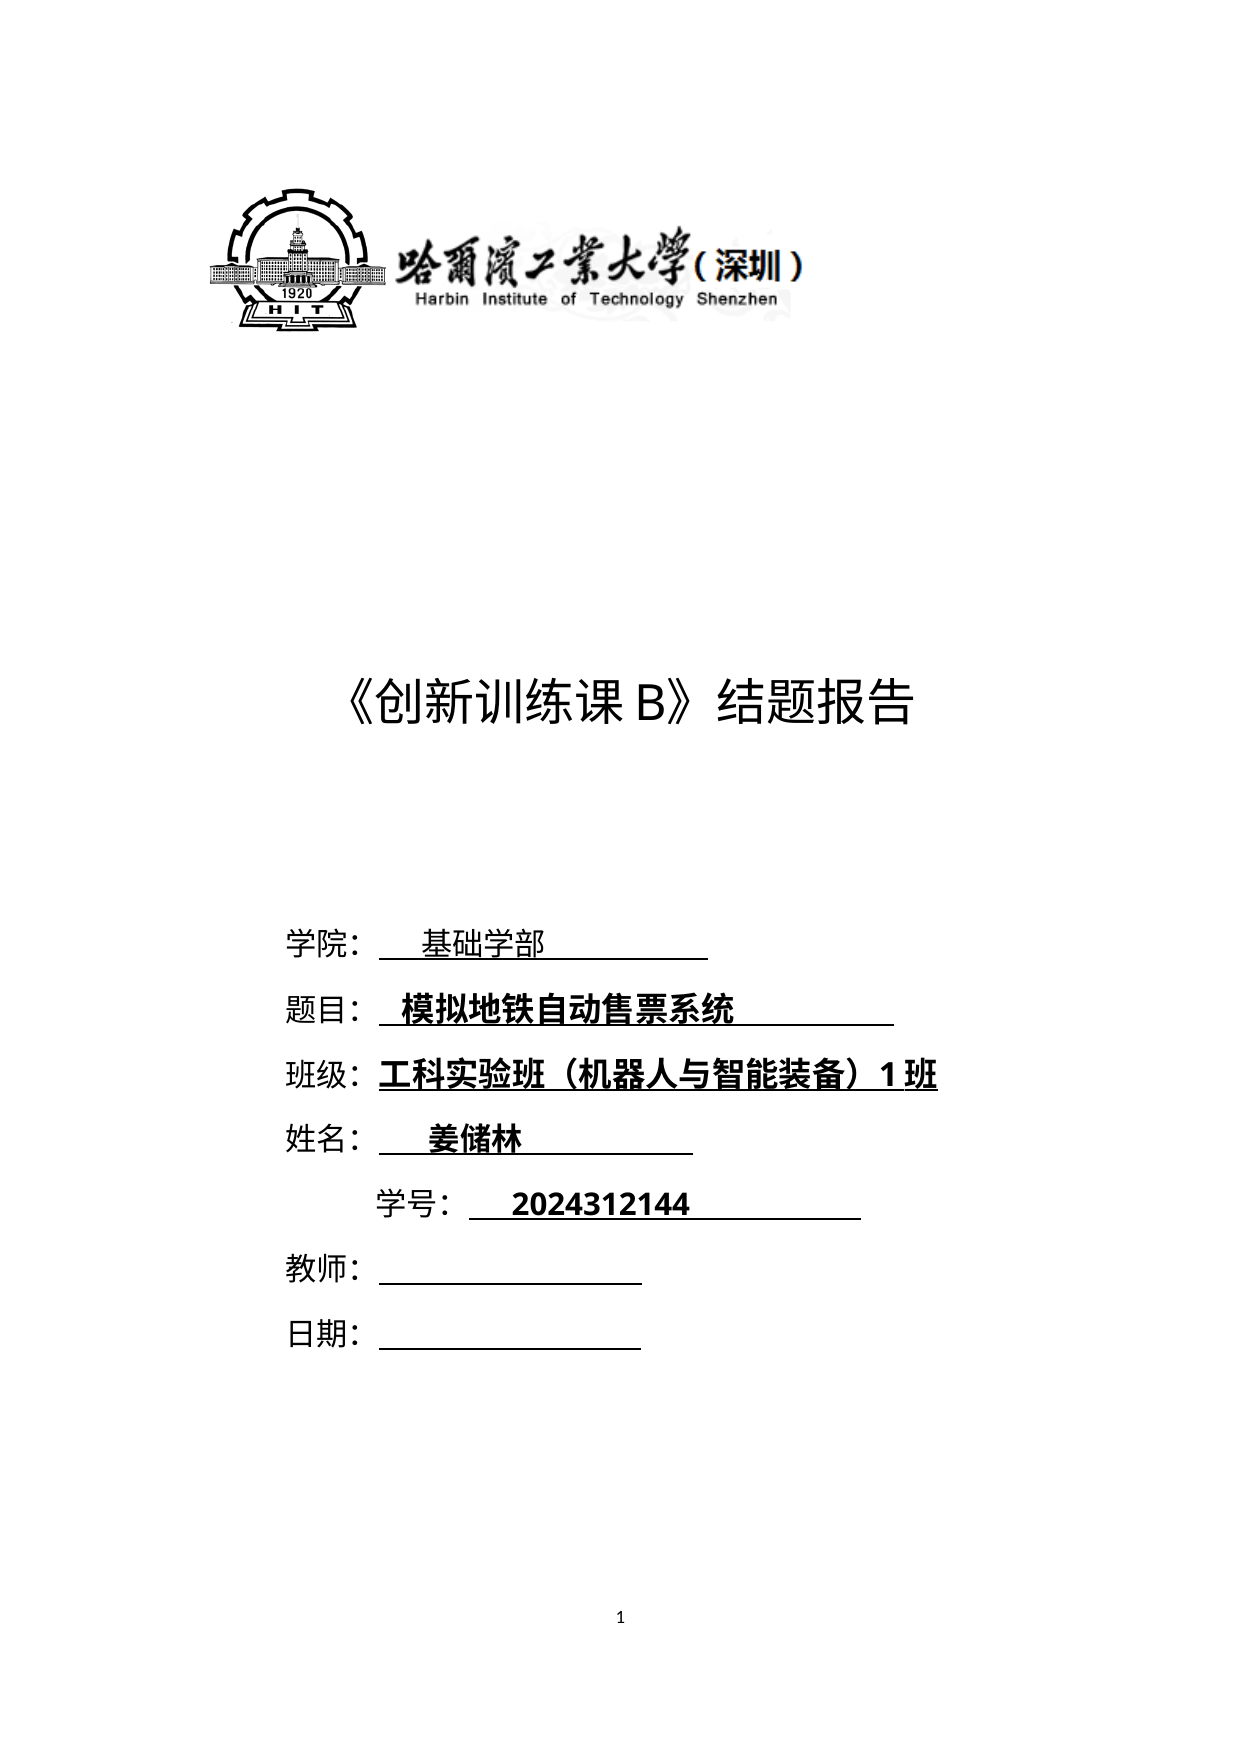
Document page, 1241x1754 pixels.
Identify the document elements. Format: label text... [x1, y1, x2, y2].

text 学院： 基础学部 [187, 909, 1053, 974]
text 教师： [187, 1234, 1053, 1299]
text 班级：工科实验班（机器人与智能装备）1班 [187, 1039, 1053, 1104]
picture [391, 221, 805, 323]
text 题目： 模拟地铁自动售票系统 [187, 974, 1053, 1039]
text 学号： 2024312144 [187, 1169, 1053, 1234]
text 日期： [187, 1299, 1053, 1364]
text 《创新训练课B》结题报告 [187, 649, 1053, 747]
text 姓名： 姜储林 [187, 1104, 1053, 1169]
